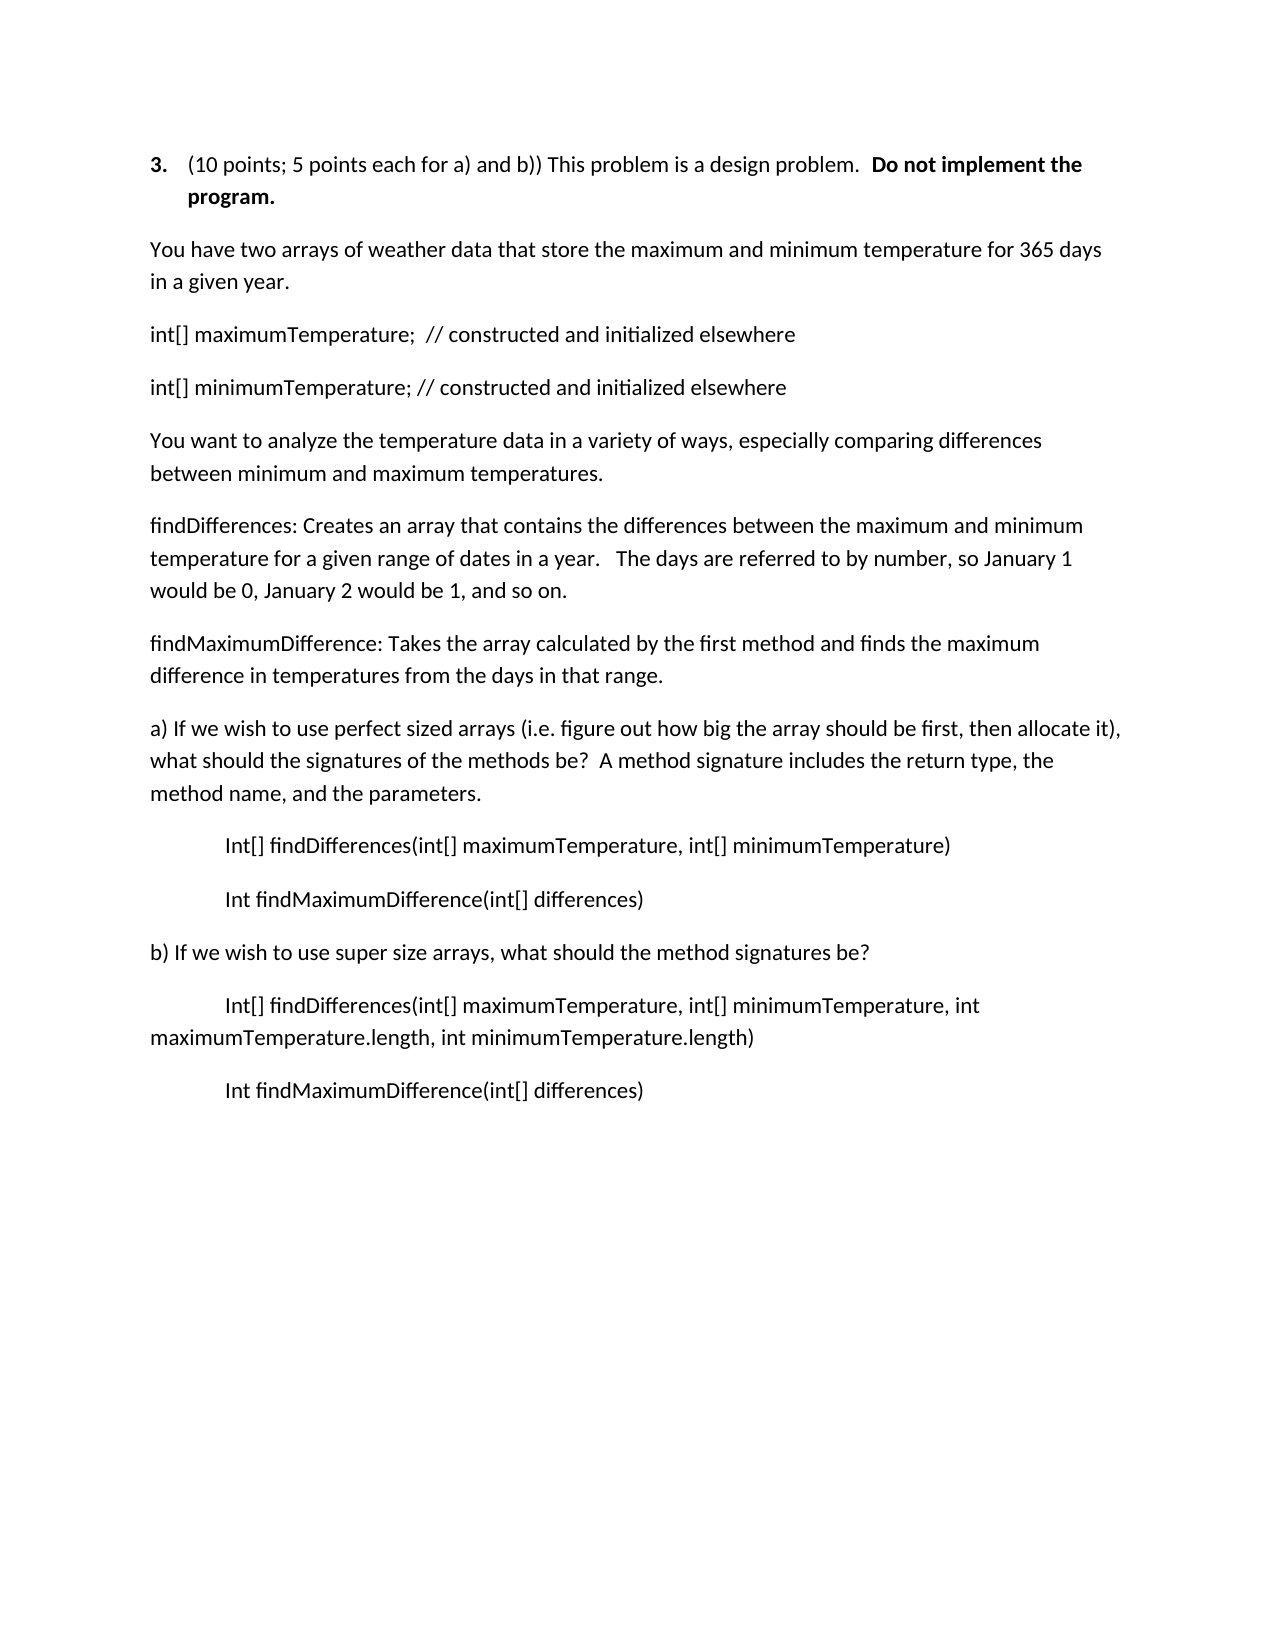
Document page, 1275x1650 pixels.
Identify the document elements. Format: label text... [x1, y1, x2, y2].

text findMaximumDifference: Takes the array calculated by the first method and finds the maximum difference in temperatures from the days in that range. [150, 629, 1125, 689]
text b) If we wish to use super size arrays, what should the method signatures be? [150, 938, 1125, 966]
list (10 points; 5 points each for a) and b)) This problem is a design problem. Do not implement the program. [150, 150, 1125, 210]
text Int findMaximumDifference(int[] differences) [150, 885, 1125, 913]
text Int[] findDifferences(int[] maximumTemperature, int[] minimumTemperature, int maximumTemperature.length, int minimumTemperature.length) [150, 991, 1125, 1051]
text Int findMaximumDifference(int[] differences) [150, 1076, 1125, 1104]
text You have two arrays of weather data that store the maximum and minimum temperature for 365 days in a given year. [150, 235, 1125, 295]
text int[] maximumTemperature; // constructed and initialized elsewhere [150, 320, 1125, 348]
text int[] minimumTemperature; // constructed and initialized elsewhere [150, 373, 1125, 401]
text a) If we wish to use perfect sized arrays (i.e. figure out how big the array should be first, then allocate it), what should the signatures of the methods be? A method signature includes the return type, the method name, and the parameters. [150, 714, 1125, 807]
text findDifferences: Creates an array that contains the differences between the maximum and minimum temperature for a given range of dates in a year. The days are referred to by number, so January 1 would be 0, January 2 would be 1, and so on. [150, 512, 1125, 604]
text Int[] findDifferences(int[] maximumTemperature, int[] minimumTemperature) [150, 832, 1125, 860]
text You want to analyze the temperature data in a variety of ways, especially comparing differences between minimum and maximum temperatures. [150, 426, 1125, 487]
